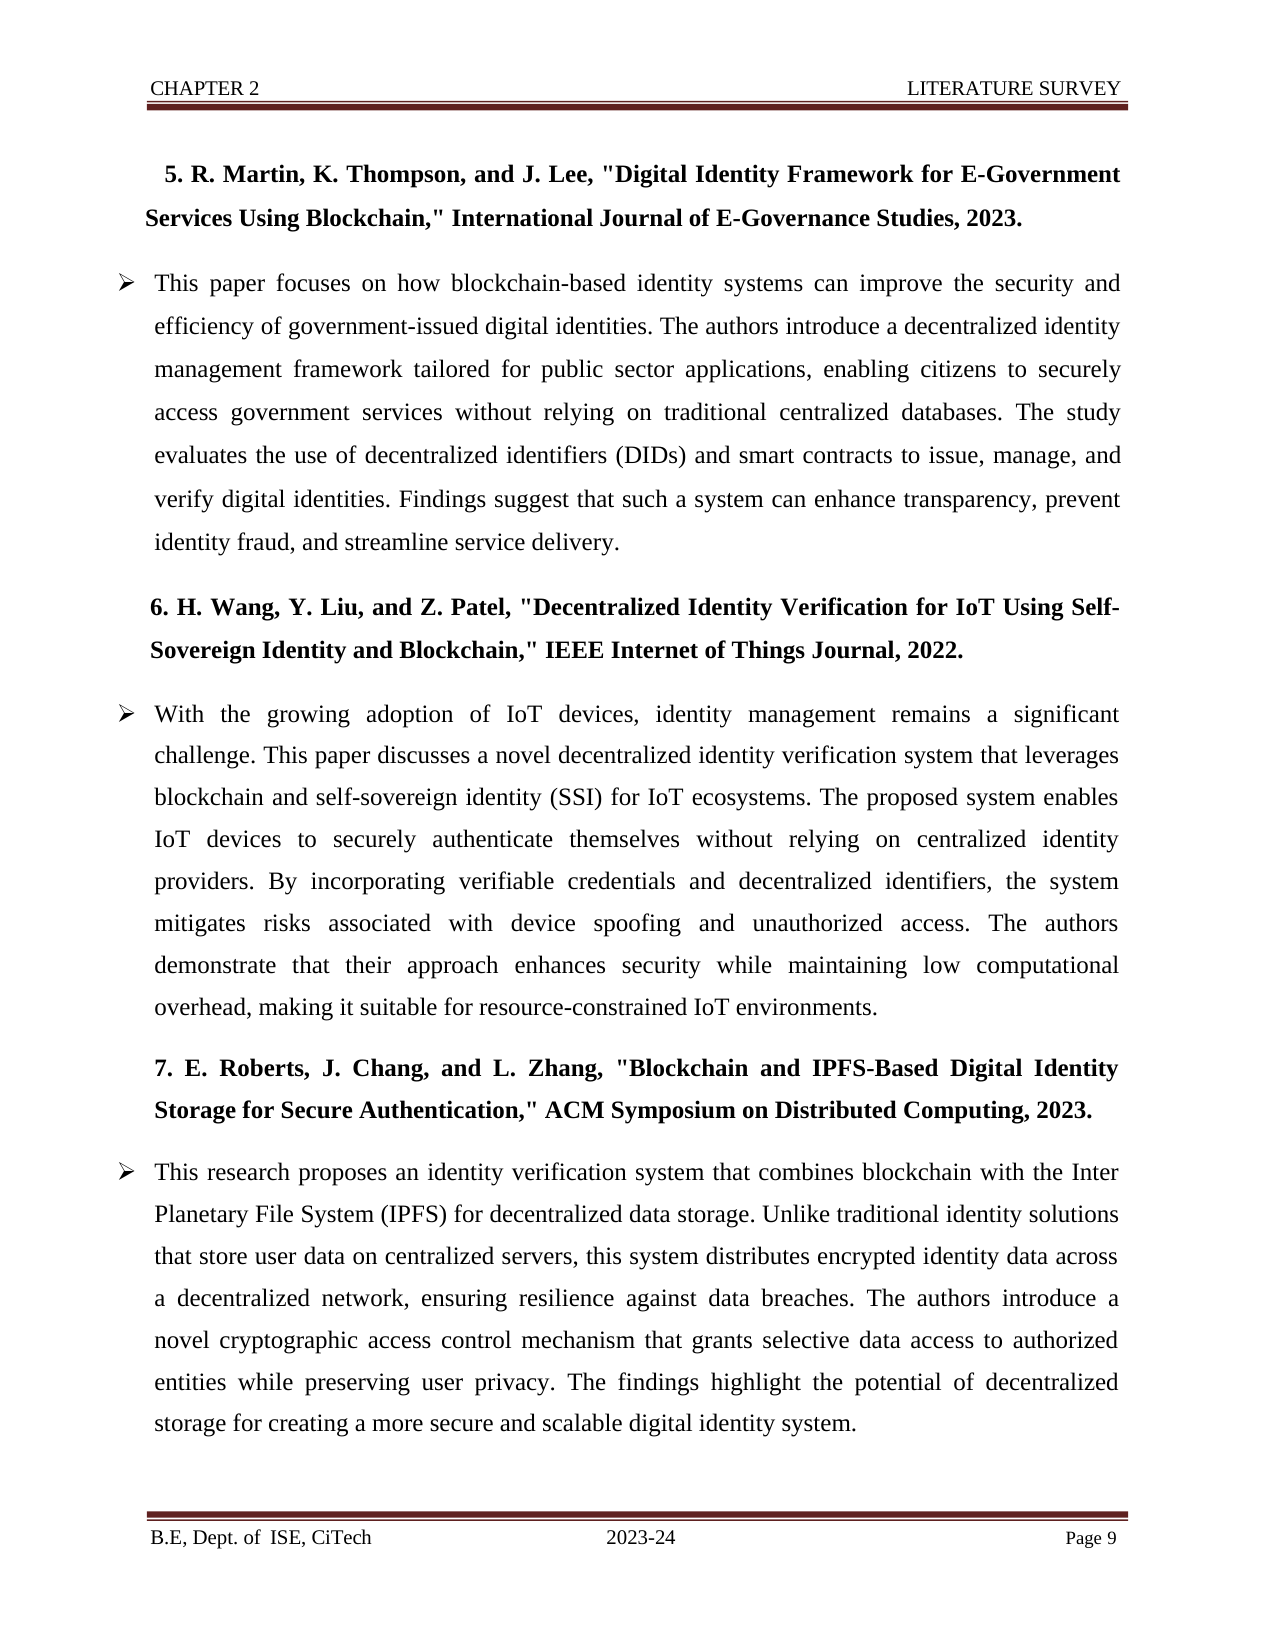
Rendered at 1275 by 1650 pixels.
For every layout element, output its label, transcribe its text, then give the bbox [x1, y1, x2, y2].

subtitle This paper focuses on how blockchain-based identity systems can improve the security and efficiency of government-issued digital identities. The authors introduce a decentralized identity management framework tailored for public sector applications, enabling citizens to securely access government services without relying on traditional centralized databases. The study evaluates the use of decentralized identifiers (DIDs) and smart contracts to issue, manage, and verify digital identities. Findings suggest that such a system can enhance transparency, prevent identity fraud, and streamline service delivery. [117, 268, 1122, 556]
list 7. E. Roberts, J. Chang, and L. Zhang, "Blockchain and IPFS-Based Digital Identity Storage for Secure Authentication," ACM Symposium on Distributed Computing, 2023. [154, 1053, 1120, 1124]
list This research proposes an identity verification system that combines blockchain with the Inter Planetary File System (IPFS) for decentralized data storage. Unlike traditional identity solutions that store user data on centralized servers, this system distributes encrypted identity data across a decentralized network, ensuring resilience against data breaches. The authors introduce a novel cryptographic access control mechanism that grants selective data access to authorized entities while preserving user privacy. The findings highlight the potential of decentralized storage for creating a more secure and scalable digital identity system. [117, 1157, 1120, 1437]
subtitle 6. H. Wang, Y. Liu, and Z. Patel, "Decentralized Identity Verification for IoT Using Self-Sovereign Identity and Blockchain," IEEE Internet of Things Journal, 2022. [150, 592, 1122, 664]
subtitle 5. R. Martin, K. Thompson, and J. Lee, "Digital Identity Framework for E-Government Services Using Blockchain," International Journal of E-Governance Studies, 2023. [79, 159, 1122, 231]
list With the growing adoption of IoT devices, identity management remains a significant challenge. This paper discusses a novel decentralized identity verification system that leverages blockchain and self-sovereign identity (SSI) for IoT ecosystems. The proposed system enables IoT devices to securely authenticate themselves without relying on centralized identity providers. By incorporating verifiable credentials and decentralized identifiers, the system mitigates risks associated with device spoofing and unauthorized access. The authors demonstrate that their approach enhances security while maintaining low computational overhead, making it suitable for resource-constrained IoT environments. [117, 699, 1120, 1021]
